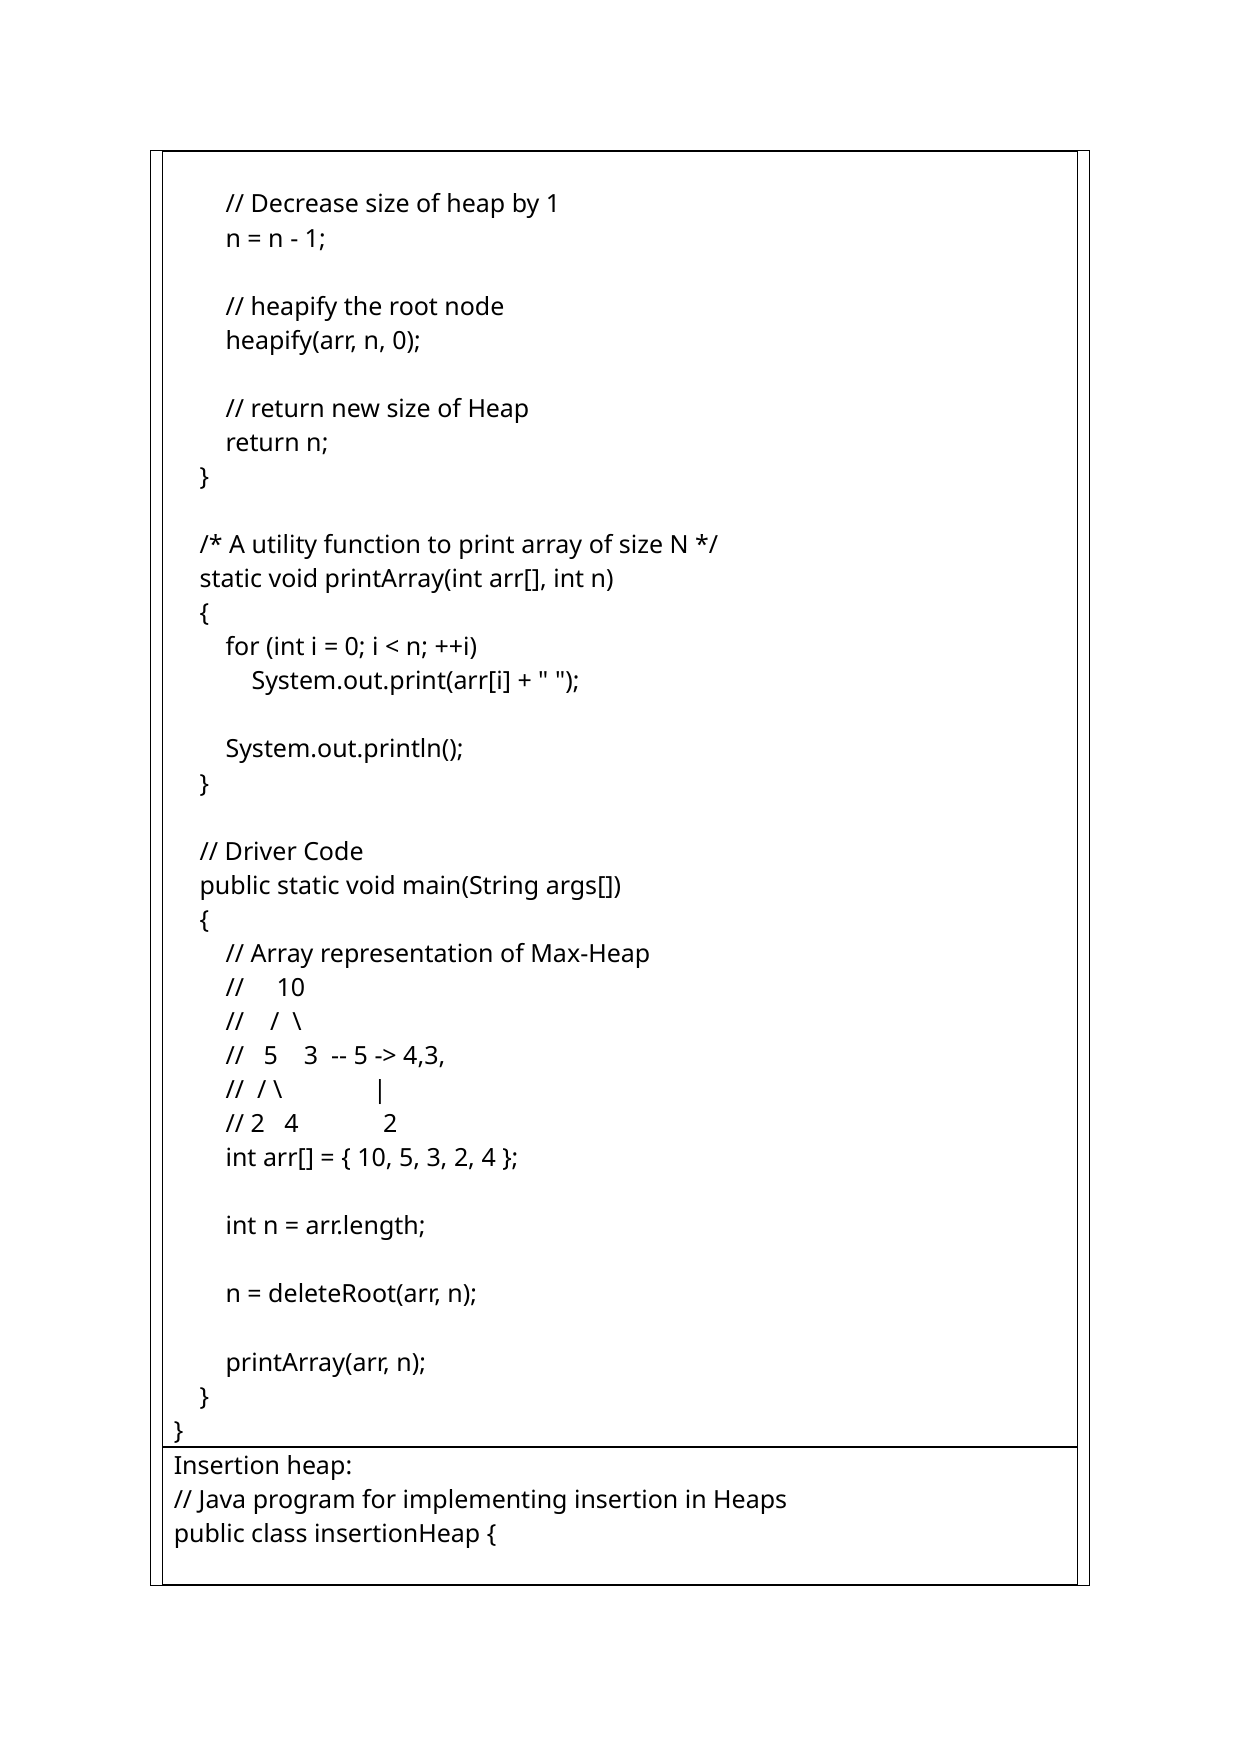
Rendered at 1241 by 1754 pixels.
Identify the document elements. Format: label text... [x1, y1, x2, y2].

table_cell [163, 1448, 1077, 1584]
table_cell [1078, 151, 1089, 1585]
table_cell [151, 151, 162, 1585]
